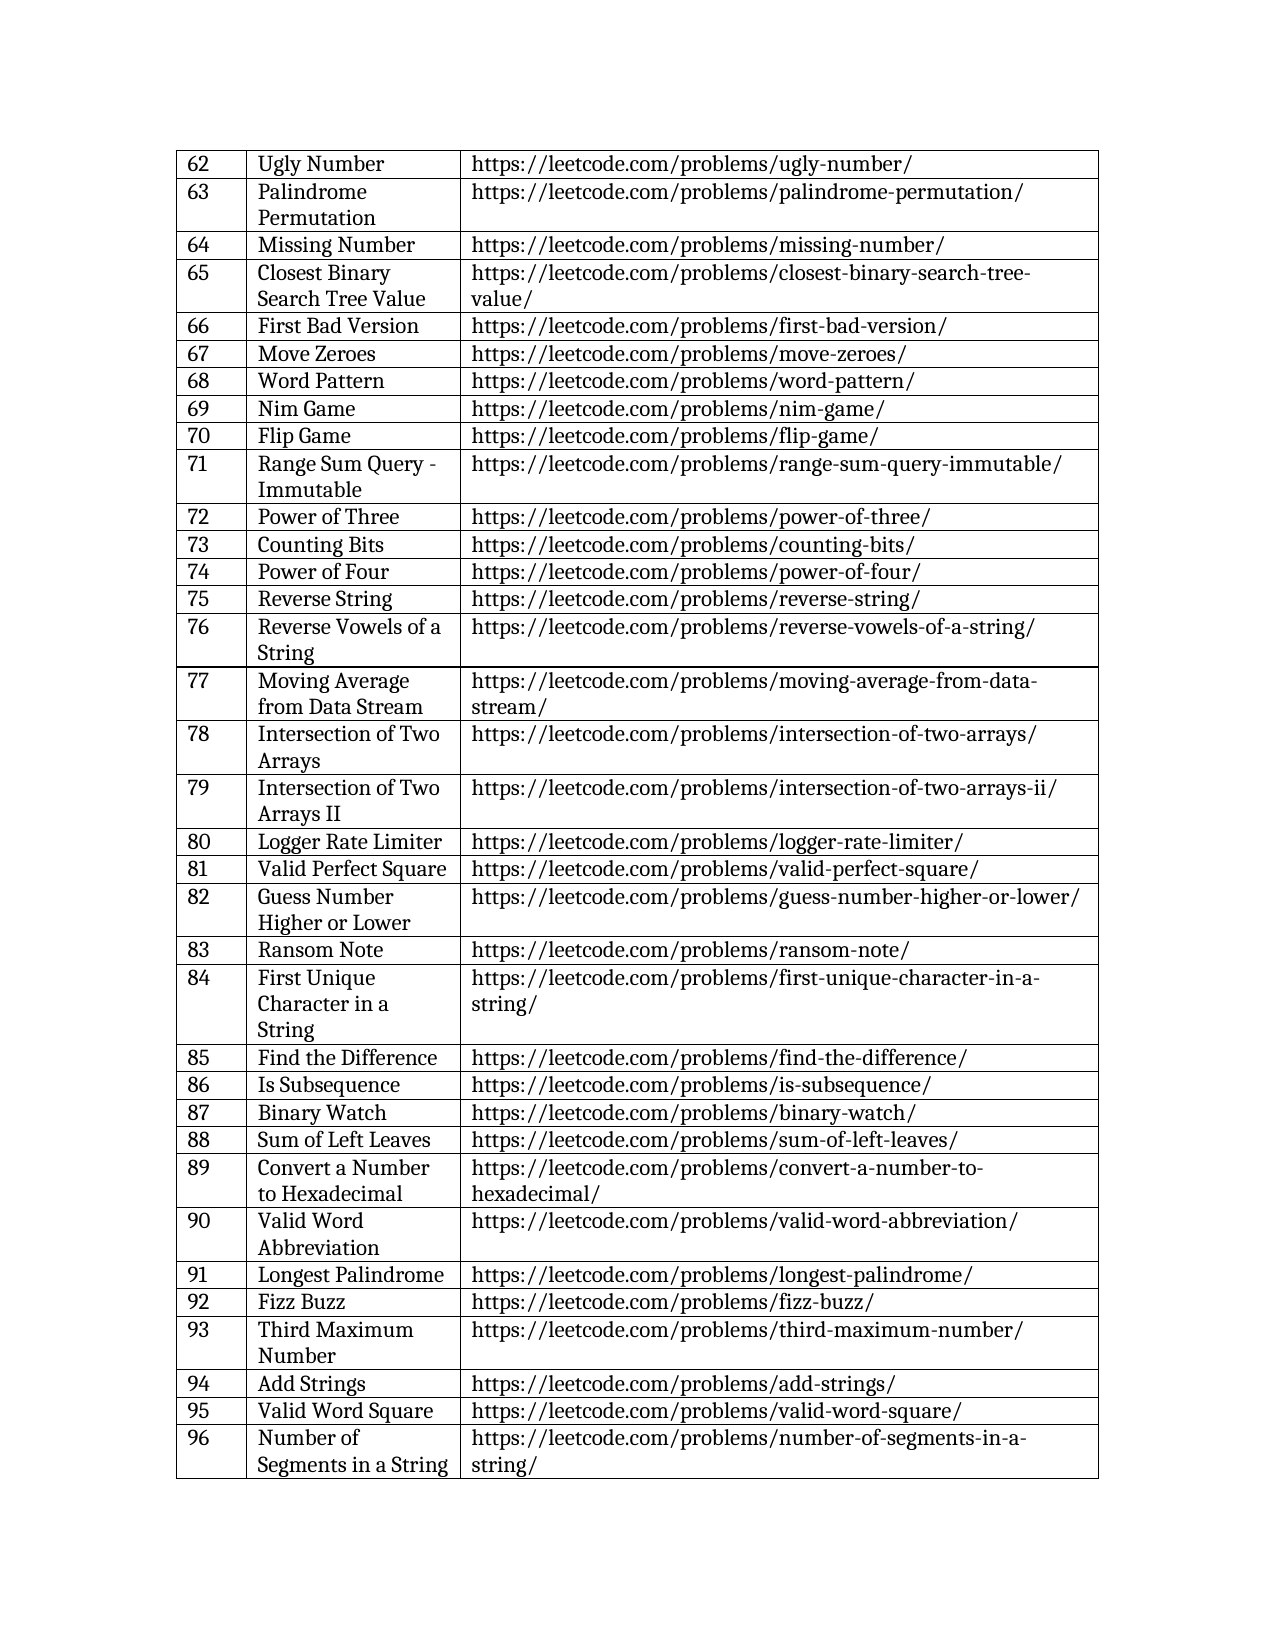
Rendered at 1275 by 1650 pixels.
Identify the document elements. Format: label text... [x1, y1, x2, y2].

table_cell Is Subsequence [247, 1072, 460, 1098]
table_cell https://leetcode.com/problems/counting-bits/ [461, 531, 1098, 558]
table_cell https://leetcode.com/problems/move-zeroes/ [461, 341, 1098, 367]
table_cell Reverse Vowels of a String [247, 614, 460, 666]
table_cell Power of Four [247, 559, 460, 585]
table_cell Move Zeroes [247, 341, 460, 367]
table_cell https://leetcode.com/problems/valid-perfect-square/ [461, 856, 1098, 882]
table_cell https://leetcode.com/problems/reverse-vowels-of-a-string/ [461, 614, 1098, 666]
table_cell Reverse String [247, 586, 460, 613]
table_cell 85 [177, 1045, 246, 1071]
table_cell Intersection of Two Arrays II [247, 775, 460, 828]
table_cell Binary Watch [247, 1100, 460, 1126]
table_cell 91 [177, 1262, 246, 1288]
table_cell https://leetcode.com/problems/find-the-difference/ [461, 1045, 1098, 1071]
table_cell https://leetcode.com/problems/first-unique-character-in-a-string/ [461, 965, 1098, 1044]
table_cell Add Strings [247, 1370, 460, 1397]
table_cell 71 [177, 450, 246, 503]
table_cell Intersection of Two Arrays [247, 721, 460, 774]
table_cell https://leetcode.com/problems/word-pattern/ [461, 368, 1098, 394]
table_cell Ugly Number [247, 151, 460, 177]
table_cell Ransom Note [247, 937, 460, 963]
table_cell Palindrome Permutation [247, 179, 460, 231]
table_cell https://leetcode.com/problems/intersection-of-two-arrays-ii/ [461, 775, 1098, 828]
table_cell Moving Average from Data Stream [247, 668, 460, 720]
table_cell 89 [177, 1154, 246, 1207]
table_cell 77 [177, 668, 246, 720]
table_cell https://leetcode.com/problems/number-of-segments-in-a-string/ [461, 1425, 1098, 1478]
table_cell https://leetcode.com/problems/longest-palindrome/ [461, 1262, 1098, 1288]
table_cell https://leetcode.com/problems/convert-a-number-to-hexadecimal/ [461, 1154, 1098, 1207]
table_cell Convert a Number to Hexadecimal [247, 1154, 460, 1207]
table_cell https://leetcode.com/problems/moving-average-from-data-stream/ [461, 668, 1098, 720]
table_cell 80 [177, 829, 246, 855]
table_cell https://leetcode.com/problems/nim-game/ [461, 396, 1098, 422]
table_cell 83 [177, 937, 246, 963]
table_cell https://leetcode.com/problems/reverse-string/ [461, 586, 1098, 613]
table_cell Nim Game [247, 396, 460, 422]
table_cell First Bad Version [247, 313, 460, 340]
table_cell https://leetcode.com/problems/closest-binary-search-tree-value/ [461, 260, 1098, 312]
table_cell Range Sum Query - Immutable [247, 450, 460, 503]
table_cell 70 [177, 423, 246, 449]
table_cell Valid Perfect Square [247, 856, 460, 882]
table_cell 94 [177, 1370, 246, 1397]
table_cell 86 [177, 1072, 246, 1098]
table_cell https://leetcode.com/problems/ransom-note/ [461, 937, 1098, 963]
table_cell Flip Game [247, 423, 460, 449]
table_cell Valid Word Abbreviation [247, 1208, 460, 1261]
table_cell Logger Rate Limiter [247, 829, 460, 855]
table_cell Longest Palindrome [247, 1262, 460, 1288]
table_cell 67 [177, 341, 246, 367]
table_cell https://leetcode.com/problems/third-maximum-number/ [461, 1317, 1098, 1369]
table_cell 96 [177, 1425, 246, 1478]
table_cell Missing Number [247, 232, 460, 258]
table_cell https://leetcode.com/problems/range-sum-query-immutable/ [461, 450, 1098, 503]
table_cell 95 [177, 1398, 246, 1424]
table_cell Fizz Buzz [247, 1289, 460, 1316]
table_cell 68 [177, 368, 246, 394]
table_cell 84 [177, 965, 246, 1044]
table_cell https://leetcode.com/problems/binary-watch/ [461, 1100, 1098, 1126]
table_cell Find the Difference [247, 1045, 460, 1071]
table_cell https://leetcode.com/problems/palindrome-permutation/ [461, 179, 1098, 231]
table_cell 92 [177, 1289, 246, 1316]
table_cell 63 [177, 179, 246, 231]
table_cell 81 [177, 856, 246, 882]
table_cell 62 [177, 151, 246, 177]
table_cell 66 [177, 313, 246, 340]
table_cell 64 [177, 232, 246, 258]
table_cell Sum of Left Leaves [247, 1127, 460, 1153]
table_cell 75 [177, 586, 246, 613]
table_cell 76 [177, 614, 246, 666]
table_cell https://leetcode.com/problems/missing-number/ [461, 232, 1098, 258]
table_cell 74 [177, 559, 246, 585]
table_cell 88 [177, 1127, 246, 1153]
table_cell 65 [177, 260, 246, 312]
table_cell https://leetcode.com/problems/flip-game/ [461, 423, 1098, 449]
table_cell https://leetcode.com/problems/valid-word-square/ [461, 1398, 1098, 1424]
table_cell 82 [177, 884, 246, 936]
table_cell Counting Bits [247, 531, 460, 558]
table_cell 90 [177, 1208, 246, 1261]
table_cell https://leetcode.com/problems/add-strings/ [461, 1370, 1098, 1397]
table_cell Closest Binary Search Tree Value [247, 260, 460, 312]
table_cell Power of Three [247, 504, 460, 530]
table_cell https://leetcode.com/problems/fizz-buzz/ [461, 1289, 1098, 1316]
table_cell https://leetcode.com/problems/power-of-four/ [461, 559, 1098, 585]
table_cell 72 [177, 504, 246, 530]
table_cell https://leetcode.com/problems/power-of-three/ [461, 504, 1098, 530]
table_cell Word Pattern [247, 368, 460, 394]
table_cell https://leetcode.com/problems/intersection-of-two-arrays/ [461, 721, 1098, 774]
table_cell Third Maximum Number [247, 1317, 460, 1369]
table_cell https://leetcode.com/problems/is-subsequence/ [461, 1072, 1098, 1098]
table_cell 93 [177, 1317, 246, 1369]
table_cell https://leetcode.com/problems/guess-number-higher-or-lower/ [461, 884, 1098, 936]
table_cell https://leetcode.com/problems/logger-rate-limiter/ [461, 829, 1098, 855]
table_cell 79 [177, 775, 246, 828]
table_cell https://leetcode.com/problems/valid-word-abbreviation/ [461, 1208, 1098, 1261]
table_cell First Unique Character in a String [247, 965, 460, 1044]
table_cell 78 [177, 721, 246, 774]
table_cell 87 [177, 1100, 246, 1126]
table_cell 69 [177, 396, 246, 422]
table_cell Valid Word Square [247, 1398, 460, 1424]
table_cell https://leetcode.com/problems/ugly-number/ [461, 151, 1098, 177]
table_cell Guess Number Higher or Lower [247, 884, 460, 936]
table_cell 73 [177, 531, 246, 558]
table_cell https://leetcode.com/problems/first-bad-version/ [461, 313, 1098, 340]
table_cell Number of Segments in a String [247, 1425, 460, 1478]
table_cell https://leetcode.com/problems/sum-of-left-leaves/ [461, 1127, 1098, 1153]
